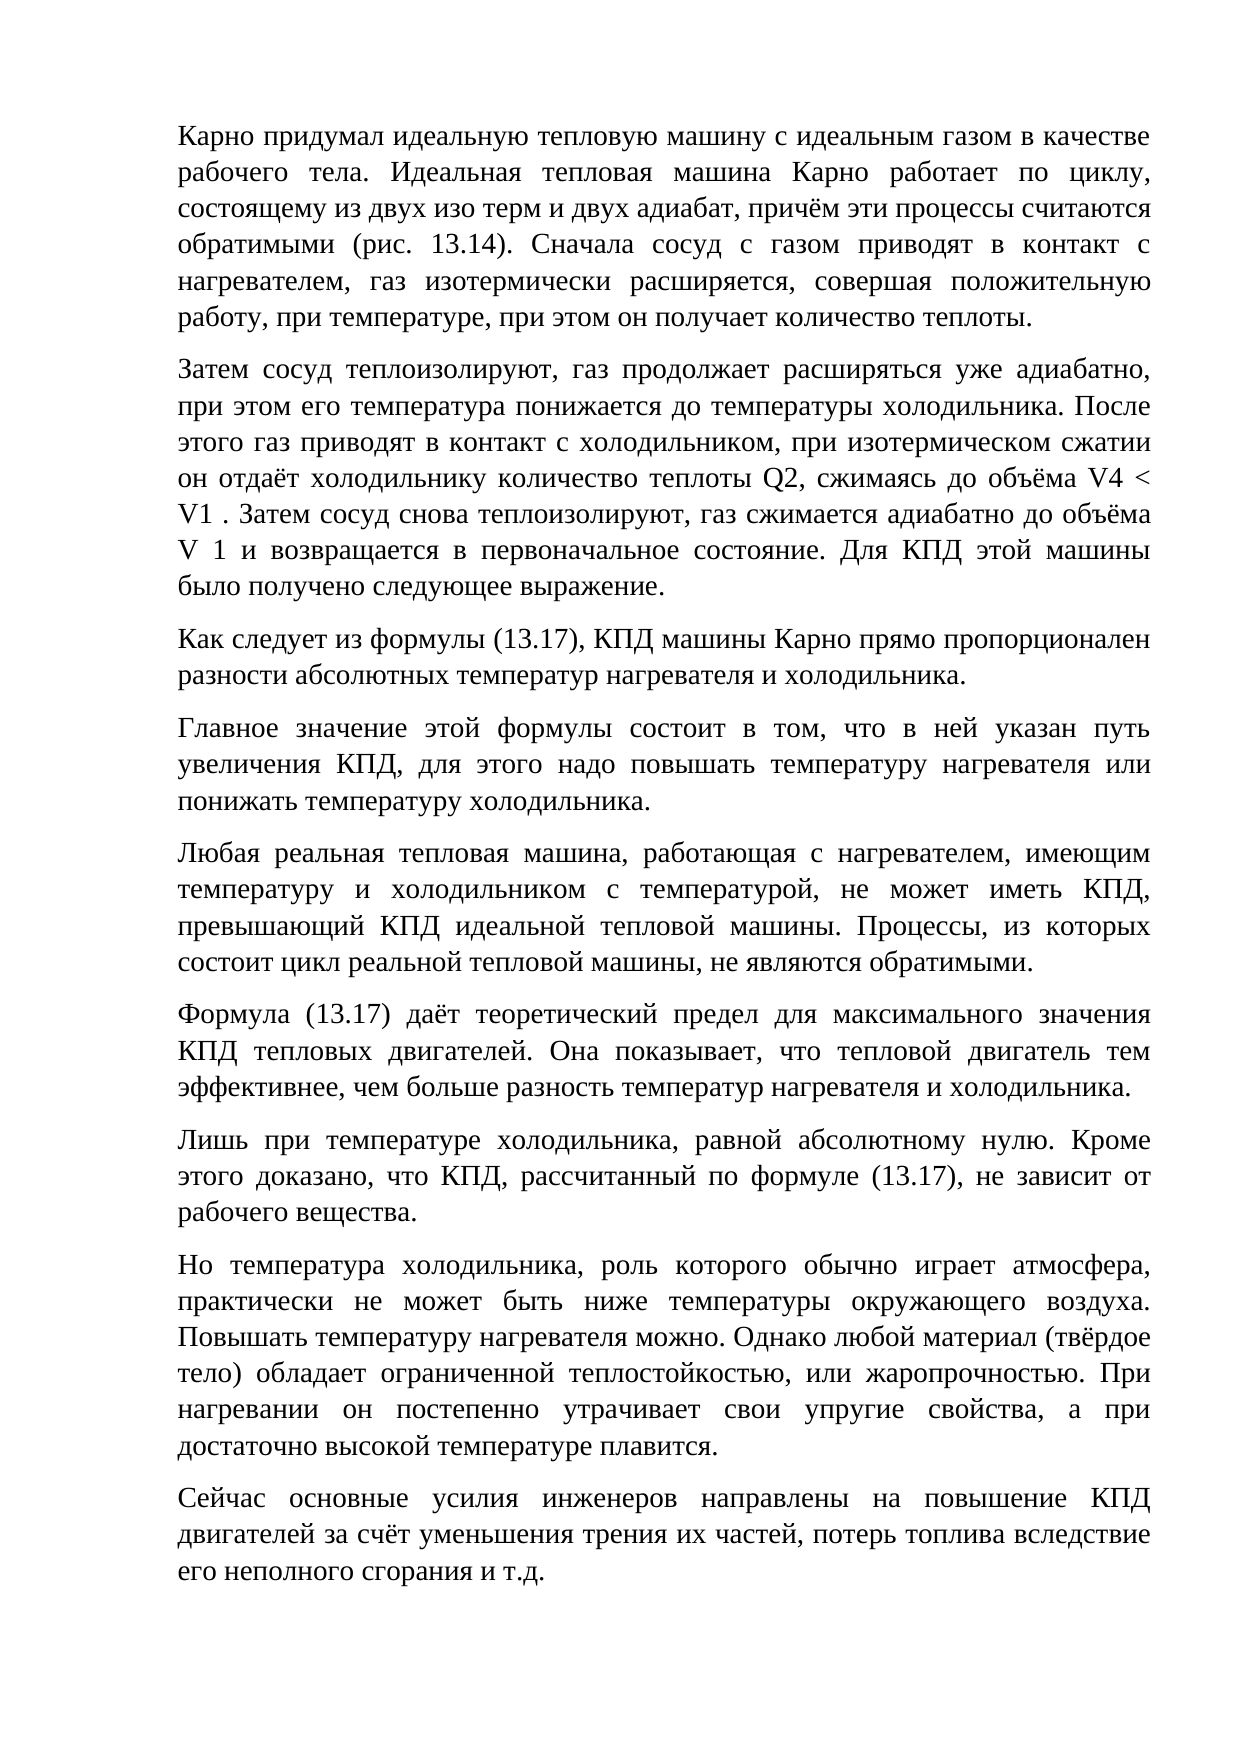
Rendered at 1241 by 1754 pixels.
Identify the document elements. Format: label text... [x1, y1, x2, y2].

text Затем сосуд теплоизолируют, газ продолжает расширяться уже адиабатно, при этом его температура понижается до температуры холодильника. После этого газ приводят в контакт с холодильником, при изотермическом сжатии он отдаёт холодильнику количество теплоты Q2, сжимаясь до объёма V4 < V1 . Затем сосуд снова теплоизолируют, газ сжимается адиабатно до объёма V 1 и возвращается в первоначальное состояние. Для КПД этой машины было получено следующее выражение. [177, 352, 1152, 602]
text Формула (13.17) даёт теоретический предел для максимального значения КПД тепловых двигателей. Она показывает, что тепловой двигатель тем эффективнее, чем больше разность температур нагревателя и холодильника. [177, 997, 1152, 1102]
text Любая реальная тепловая машина, работающая с нагревателем, имеющим температуру и холодильником с температурой, не может иметь КПД, превышающий КПД идеальной тепловой машины. Процессы, из которых состоит цикл реальной тепловой машины, не являются обратимыми. [177, 835, 1152, 977]
text Карно придумал идеальную тепловую машину с идеальным газом в качестве рабочего тела. Идеальная тепловая машина Карно работает по циклу, состоящему из двух изо­ терм и двух адиабат, причём эти процессы считаются обратимыми (рис. 13.14). Сначала сосуд с газом приводят в контакт с нагревателем, газ изотермически расширяется, совершая положительную работу, при температуре, при этом он получает количество теплоты. [177, 118, 1152, 332]
text Лишь при температуре холодильника, равной абсолютному нулю. Кроме этого доказано, что КПД, рассчитанный по формуле (13.17), не зависит от рабочего вещества. [177, 1122, 1152, 1228]
text Как следует из формулы (13.17), КПД машины Карно прямо пропорционален разности абсолютных температур нагревателя и холодильника. [177, 621, 1152, 691]
text Но температура холодильника, роль которого обычно играет атмосфера, практически не может быть ниже температуры окружающего воздуха. Повышать температуру нагревателя можно. Однако любой материал (твёрдое тело) обладает ограниченной теплостойкостью, или жаропрочностью. При нагревании он постепенно утрачивает свои упругие свойства, а при достаточно высокой температуре плавится. [177, 1247, 1152, 1461]
text Главное значение этой формулы состоит в том, что в ней указан путь увеличения КПД, для этого надо повышать температуру нагревателя или понижать температуру холодильника. [177, 710, 1152, 816]
text Сейчас основные усилия инженеров направлены на повышение КПД двигателей за счёт уменьшения трения их частей, потерь топлива вследствие его неполного сгорания и т.д. [177, 1480, 1152, 1586]
